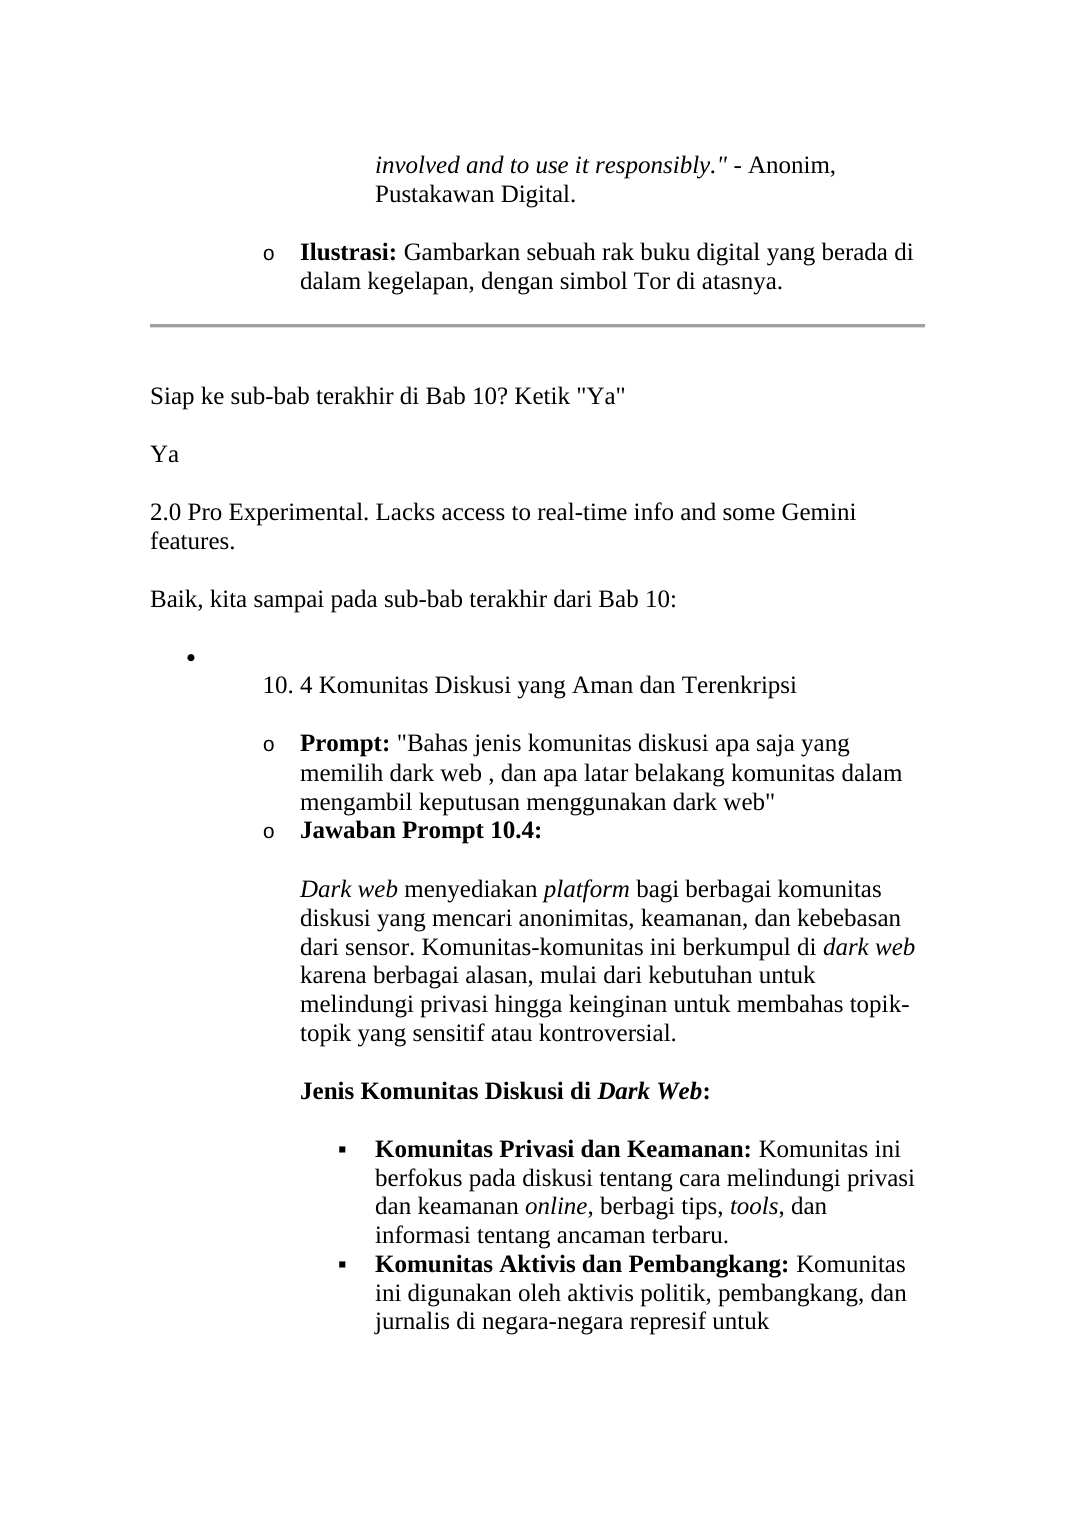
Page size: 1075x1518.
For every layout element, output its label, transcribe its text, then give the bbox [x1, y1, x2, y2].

text Dark web menyediakan platform bagi berbagai komunitas diskusi yang mencari anonimitas, keamanan, dan kebebasan dari sensor. Komunitas-komunitas ini berkumpul di dark web karena berbagai alasan, mulai dari kebutuhan untuk melindungi privasi hingga keinginan untuk membahas topik-topik yang sensitif atau kontroversial. [300, 874, 925, 1047]
text Jenis Komunitas Diskusi di Dark Web: [300, 1076, 925, 1105]
list Komunitas Privasi dan Keamanan: Komunitas ini berfokus pada diskusi tentang cara melindungi privasi dan keamanan online, berbagi tips, tools, dan informasi tentang ancaman terbaru. [337, 1134, 925, 1249]
list Prompt: "Bahas jenis komunitas diskusi apa saja yang memilih dark web , dan apa latar belakang komunitas dalam mengambil keputusan menggunakan dark web" [262, 728, 925, 816]
text Baik, kita sampai pada sub-bab terakhir dari Bab 10: [150, 584, 925, 613]
list Jawaban Prompt 10.4: [262, 816, 925, 845]
list Ilustrasi: Gambarkan sebuah rak buku digital yang berada di dalam kegelapan, dengan simbol Tor di atasnya. [262, 237, 925, 295]
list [337, 1249, 925, 1335]
text Siap ke sub-bab terakhir di Bab 10? Ketik "Ya" [150, 381, 925, 410]
text 2.0 Pro Experimental. Lacks access to real-time info and some Gemini features. [150, 497, 925, 555]
text Ya [150, 439, 925, 468]
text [375, 150, 925, 207]
list 4 Komunitas Diskusi yang Aman dan Terenkripsi [262, 671, 925, 699]
